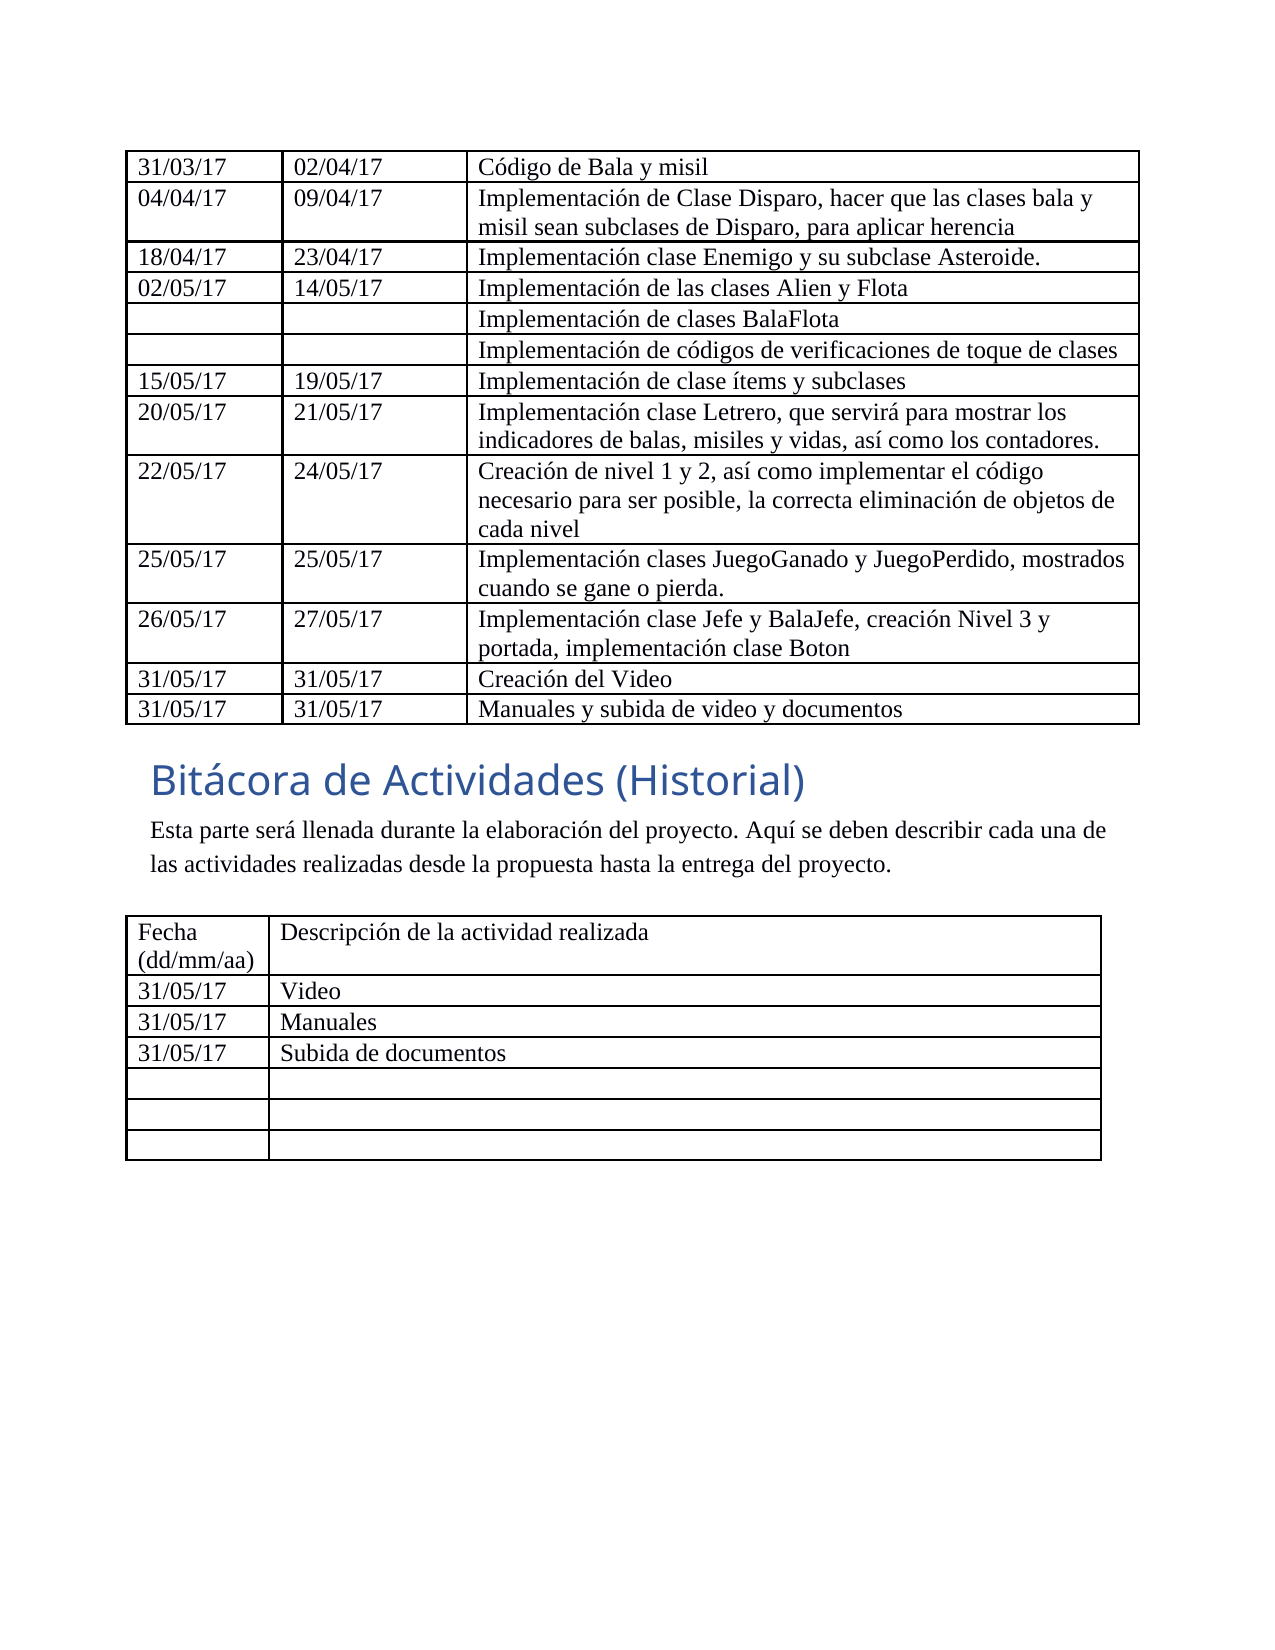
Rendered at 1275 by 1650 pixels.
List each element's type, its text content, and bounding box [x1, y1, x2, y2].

table_cell 24/05/17 [284, 456, 466, 542]
table_cell [128, 335, 281, 364]
table_cell 27/05/17 [284, 604, 466, 662]
table_cell 26/05/17 [128, 604, 281, 662]
table_cell Implementación clase Enemigo y su subclase Asteroide. [468, 243, 1138, 271]
table_cell [284, 335, 466, 364]
table_cell 18/04/17 [128, 243, 281, 271]
table_cell Implementación clases JuegoGanado y JuegoPerdido, mostrados cuando se gane o pierda. [468, 545, 1138, 602]
table_cell Implementación de clase ítems y subclases [468, 366, 1138, 394]
table_cell 22/05/17 [128, 456, 281, 542]
table_cell Implementación de clases BalaFlota [468, 304, 1138, 333]
table_cell 15/05/17 [128, 366, 281, 394]
table_cell Subida de documentos [270, 1038, 1100, 1067]
table_cell Implementación clase Jefe y BalaJefe, creación Nivel 3 y portada, implementación clase Boton [468, 604, 1138, 662]
table_cell Implementación de las clases Alien y Flota [468, 273, 1138, 302]
table_cell 23/04/17 [284, 243, 466, 271]
table_cell Creación de nivel 1 y 2, así como implementar el código necesario para ser posible, la correcta eliminación de objetos de cada nivel [468, 456, 1138, 542]
text Esta parte será llenada durante la elaboración del proyecto. Aquí se deben describir cada una de las actividades realizadas desde la propuesta hasta la entrega del proyecto. [150, 816, 1125, 877]
table_cell Implementación de códigos de verificaciones de toque de clases [468, 335, 1138, 364]
table_cell Implementación de Clase Disparo, hacer que las clases bala y misil sean subclases de Disparo, para aplicar herencia [468, 183, 1138, 240]
table_cell 25/05/17 [128, 545, 281, 602]
table_cell Video [270, 976, 1100, 1005]
table_cell Implementación clase Letrero, que servirá para mostrar los indicadores de balas, misiles y vidas, así como los contadores. [468, 397, 1138, 454]
table_cell 20/05/17 [128, 397, 281, 454]
table_cell [128, 1131, 268, 1159]
table_header Descripción de la actividad realizada [270, 917, 1100, 974]
table_cell 31/05/17 [128, 976, 268, 1005]
table_cell [270, 1100, 1100, 1128]
table_cell [284, 304, 466, 333]
table_cell 02/04/17 [284, 152, 466, 181]
table_cell 31/05/17 [128, 695, 281, 723]
table_cell [128, 1100, 268, 1128]
table_cell 02/05/17 [128, 273, 281, 302]
table_cell [128, 1069, 268, 1098]
table_cell 09/04/17 [284, 183, 466, 240]
table_cell Código de Bala y misil [468, 152, 1138, 181]
table_cell 25/05/17 [284, 545, 466, 602]
table_cell Manuales y subida de video y documentos [468, 695, 1138, 723]
table_cell 19/05/17 [284, 366, 466, 394]
subtitle Bitácora de Actividades (Historial) [150, 750, 1125, 807]
table_cell 31/05/17 [284, 664, 466, 692]
table_header Fecha (dd/mm/aa) [128, 917, 268, 974]
table_cell 04/04/17 [128, 183, 281, 240]
table_cell Creación del Video [468, 664, 1138, 692]
table_cell 21/05/17 [284, 397, 466, 454]
table_cell 31/05/17 [284, 695, 466, 723]
table_cell 31/03/17 [128, 152, 281, 181]
table_cell 31/05/17 [128, 664, 281, 692]
table_cell [270, 1131, 1100, 1159]
table_cell [270, 1069, 1100, 1098]
table_cell Manuales [270, 1007, 1100, 1036]
table_cell 31/05/17 [128, 1038, 268, 1067]
table_cell 31/05/17 [128, 1007, 268, 1036]
table_cell 14/05/17 [284, 273, 466, 302]
table_cell [128, 304, 281, 333]
